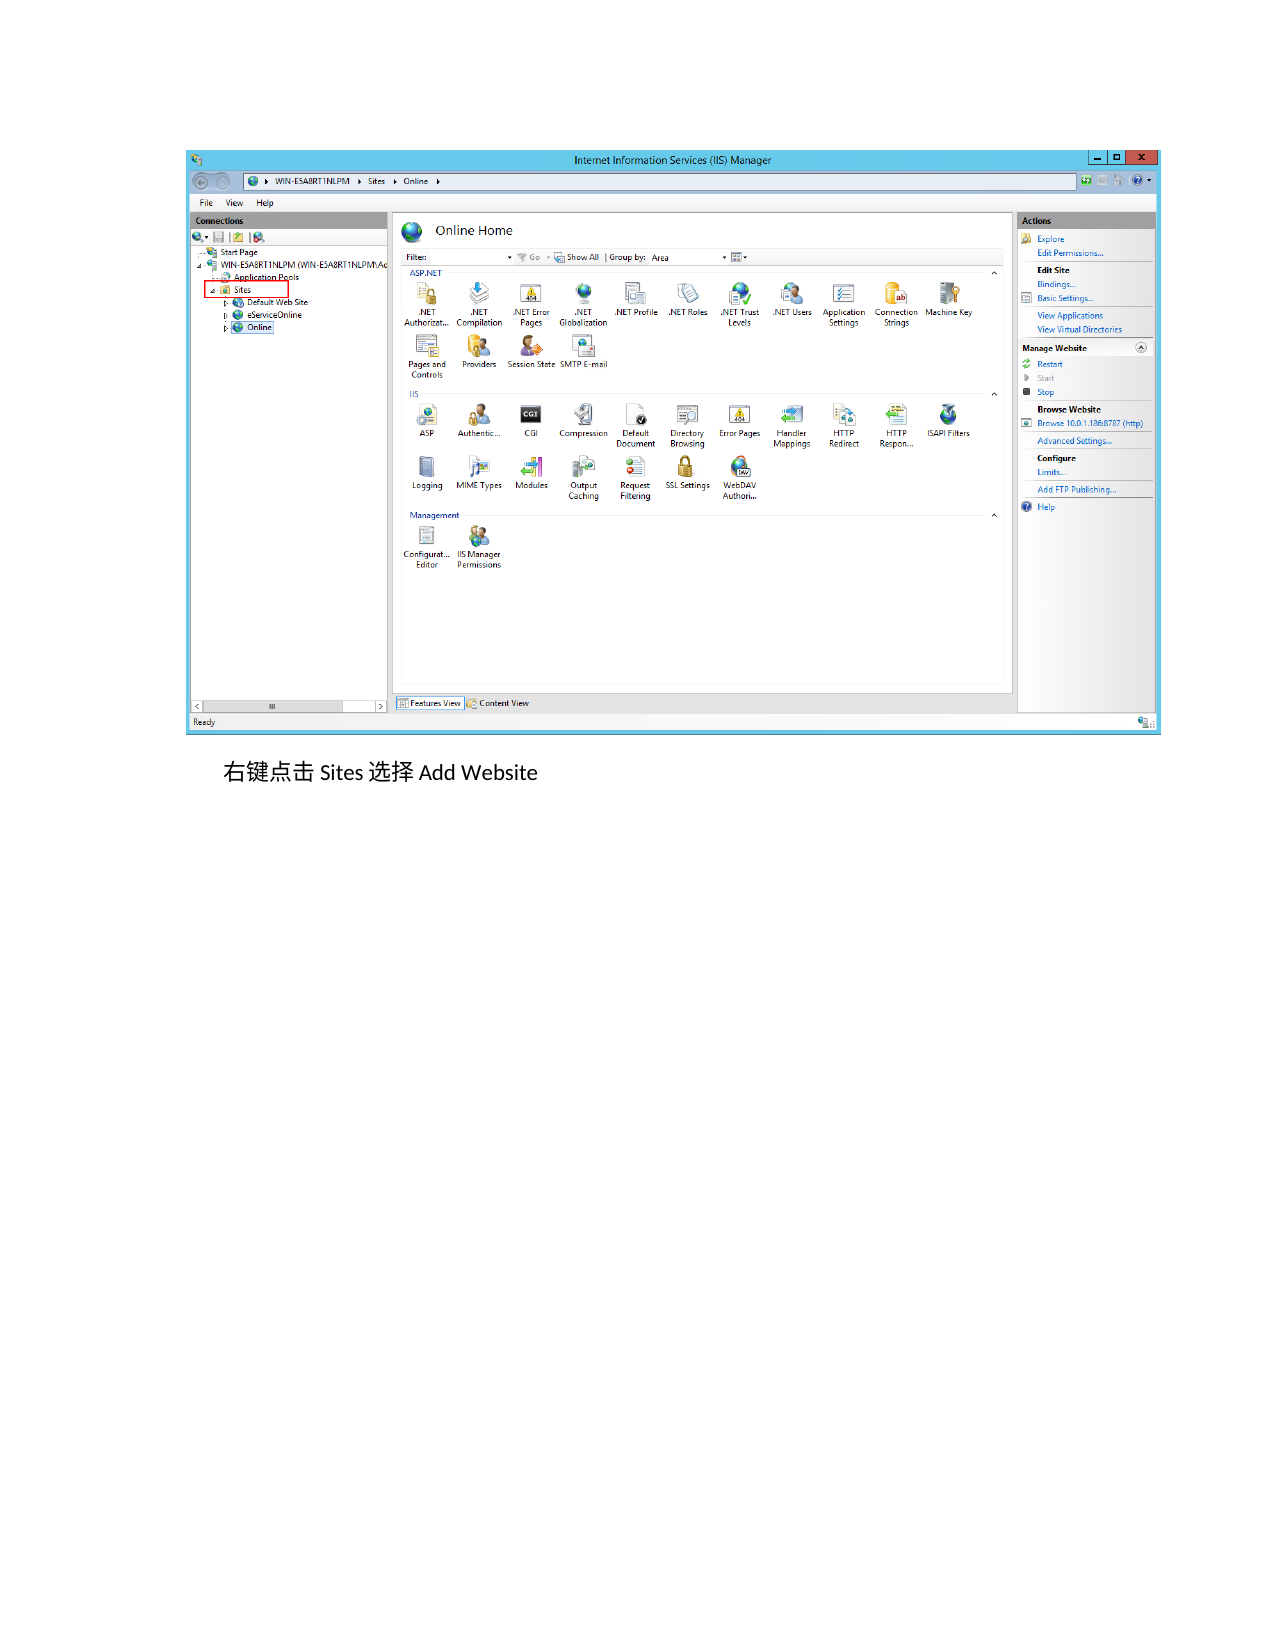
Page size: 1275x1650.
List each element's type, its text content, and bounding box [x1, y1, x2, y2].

list 右键点击Sites选择Add Website [223, 753, 1125, 787]
picture [186, 150, 1161, 735]
